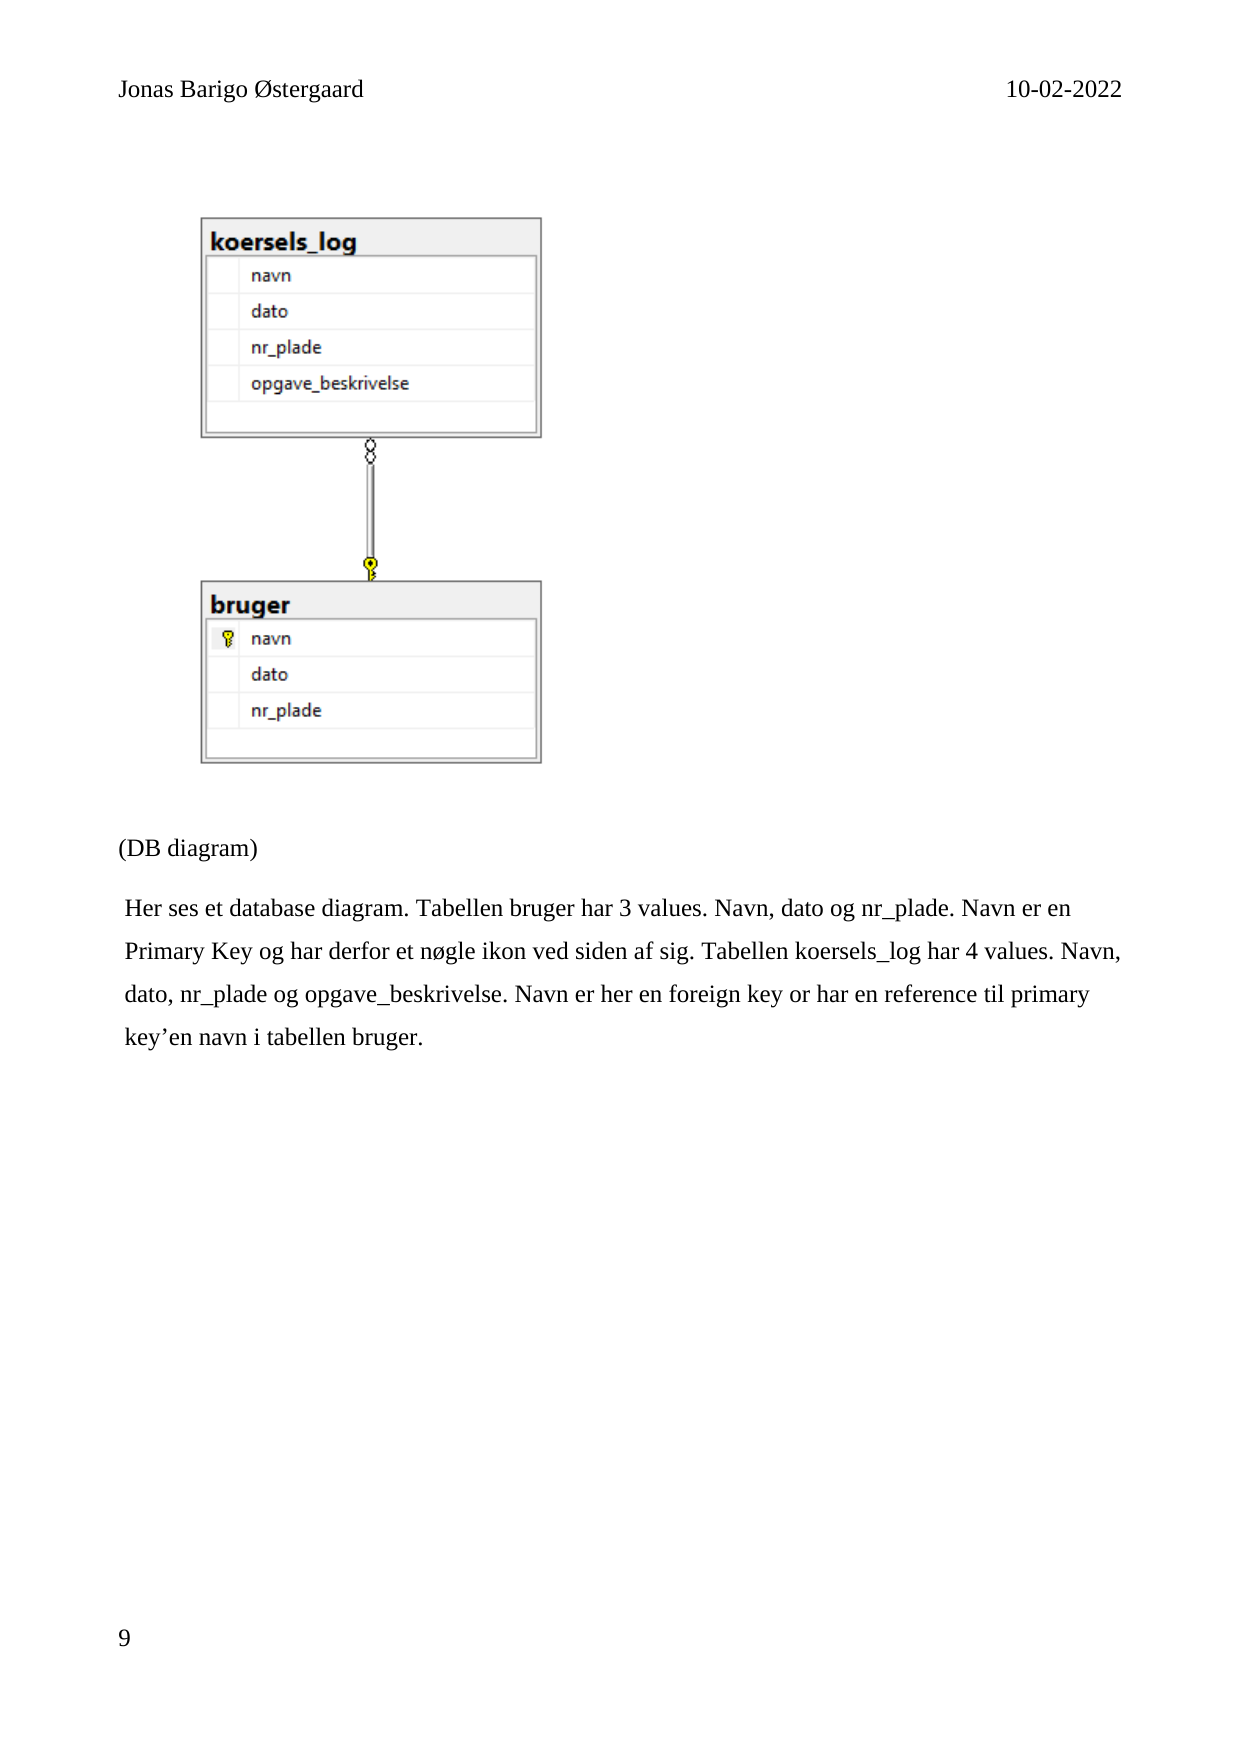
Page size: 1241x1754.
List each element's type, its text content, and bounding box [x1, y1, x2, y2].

text (DB diagram) [118, 833, 1122, 862]
picture [118, 177, 636, 803]
text Her ses et database diagram. Tabellen bruger har 3 values. Navn, dato og nr_plade. Navn er en Primary Key og har derfor et nøgle ikon ved siden af sig. Tabellen koersels_log har 4 values. Navn, dato, nr_plade og opgave_beskrivelse. Navn er her en foreign key or har en reference til primary key’en navn i tabellen bruger. [124, 893, 1122, 1051]
